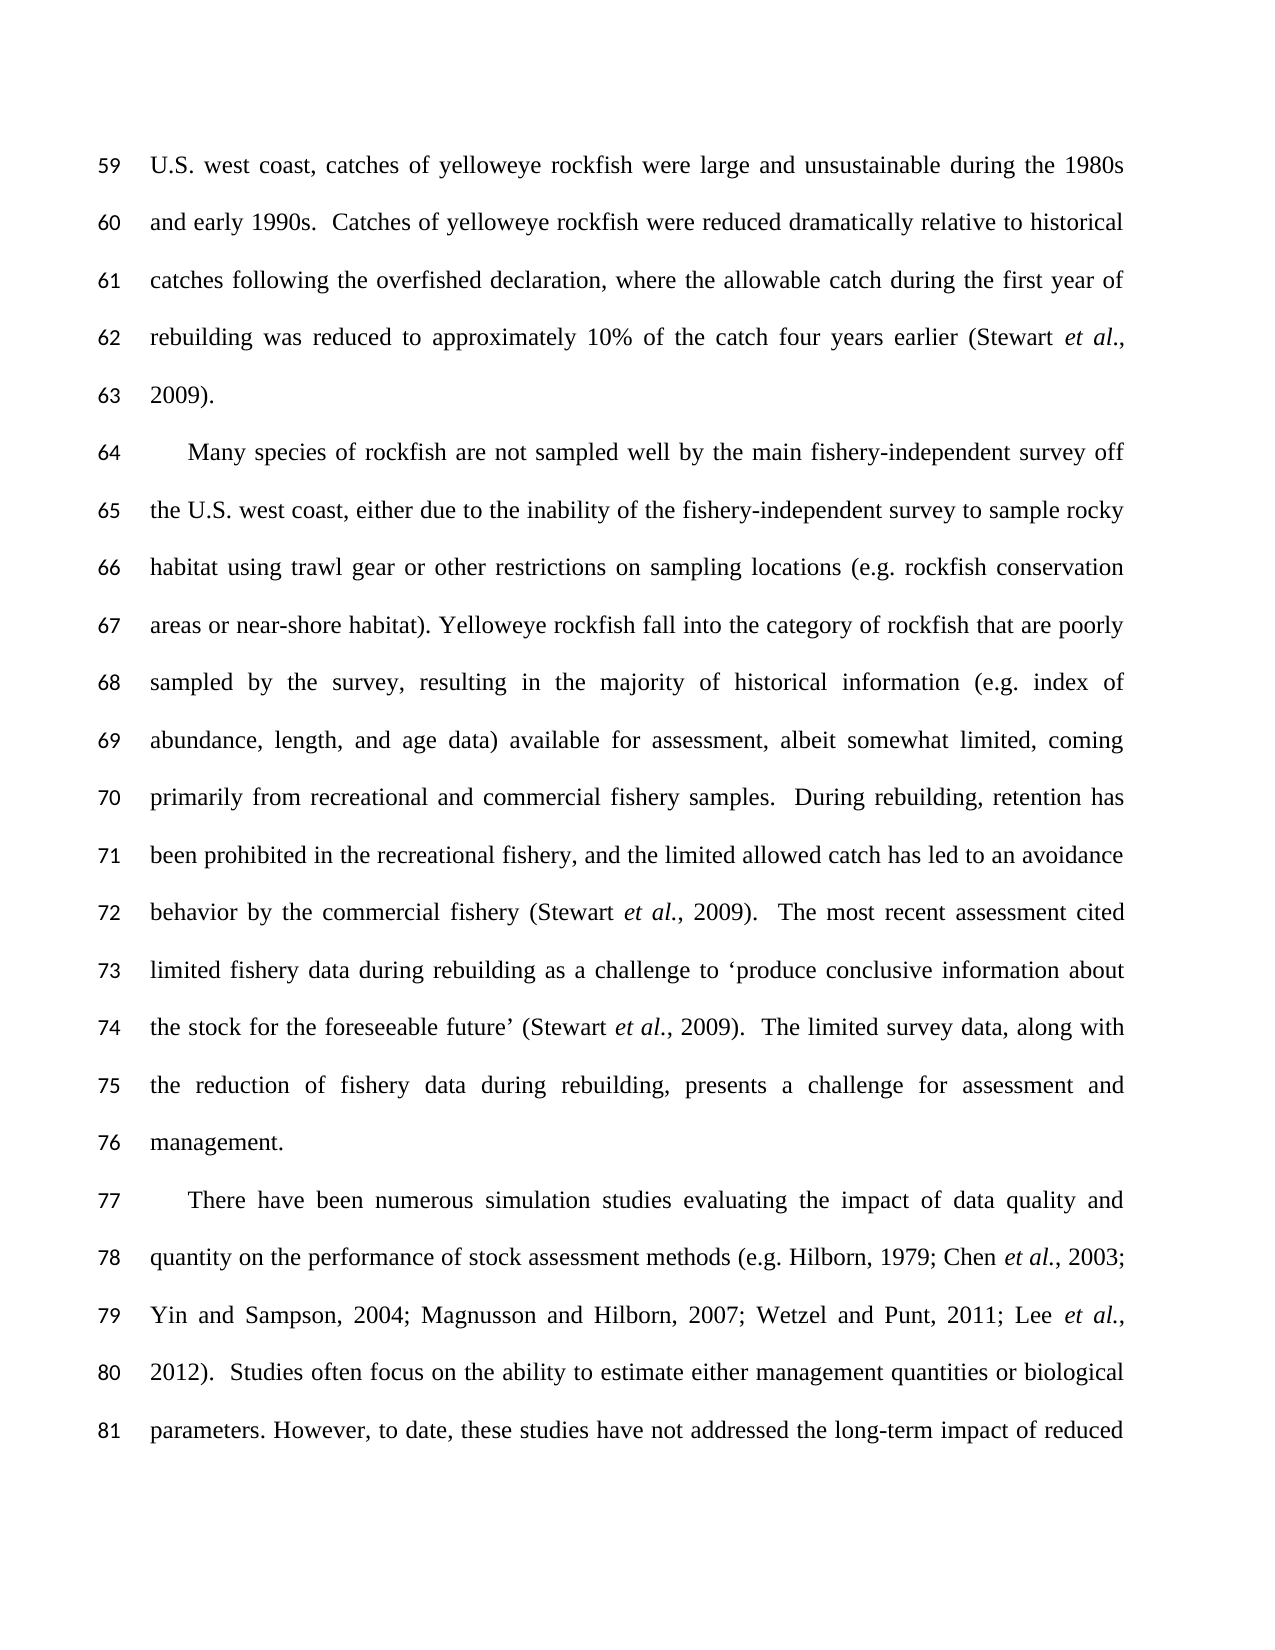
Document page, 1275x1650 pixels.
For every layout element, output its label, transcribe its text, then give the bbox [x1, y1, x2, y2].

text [150, 1185, 1125, 1444]
text Many species of rockfish are not sampled well by the main fishery-independent survey off the U.S. west coast, either due to the inability of the fishery-independent survey to sample rocky habitat using trawl gear or other restrictions on sampling locations (e.g. rockfish conservation areas or near-shore habitat). Yelloweye rockfish fall into the category of rockfish that are poorly sampled by the survey, resulting in the majority of historical information (e.g. index of abundance, length, and age data) available for assessment, albeit somewhat limited, coming primarily from recreational and commercial fishery samples. During rebuilding, retention has been prohibited in the recreational fishery, and the limited allowed catch has led to an avoidance behavior by the commercial fishery (Stewart et al., 2009). The most recent assessment cited limited fishery data during rebuilding as a challenge to ‘produce conclusive information about the stock for the foreseeable future’ (Stewart et al., 2009). The limited survey data, along with the reduction of fishery data during rebuilding, presents a challenge for assessment and management. [150, 437, 1125, 1156]
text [150, 150, 1125, 409]
